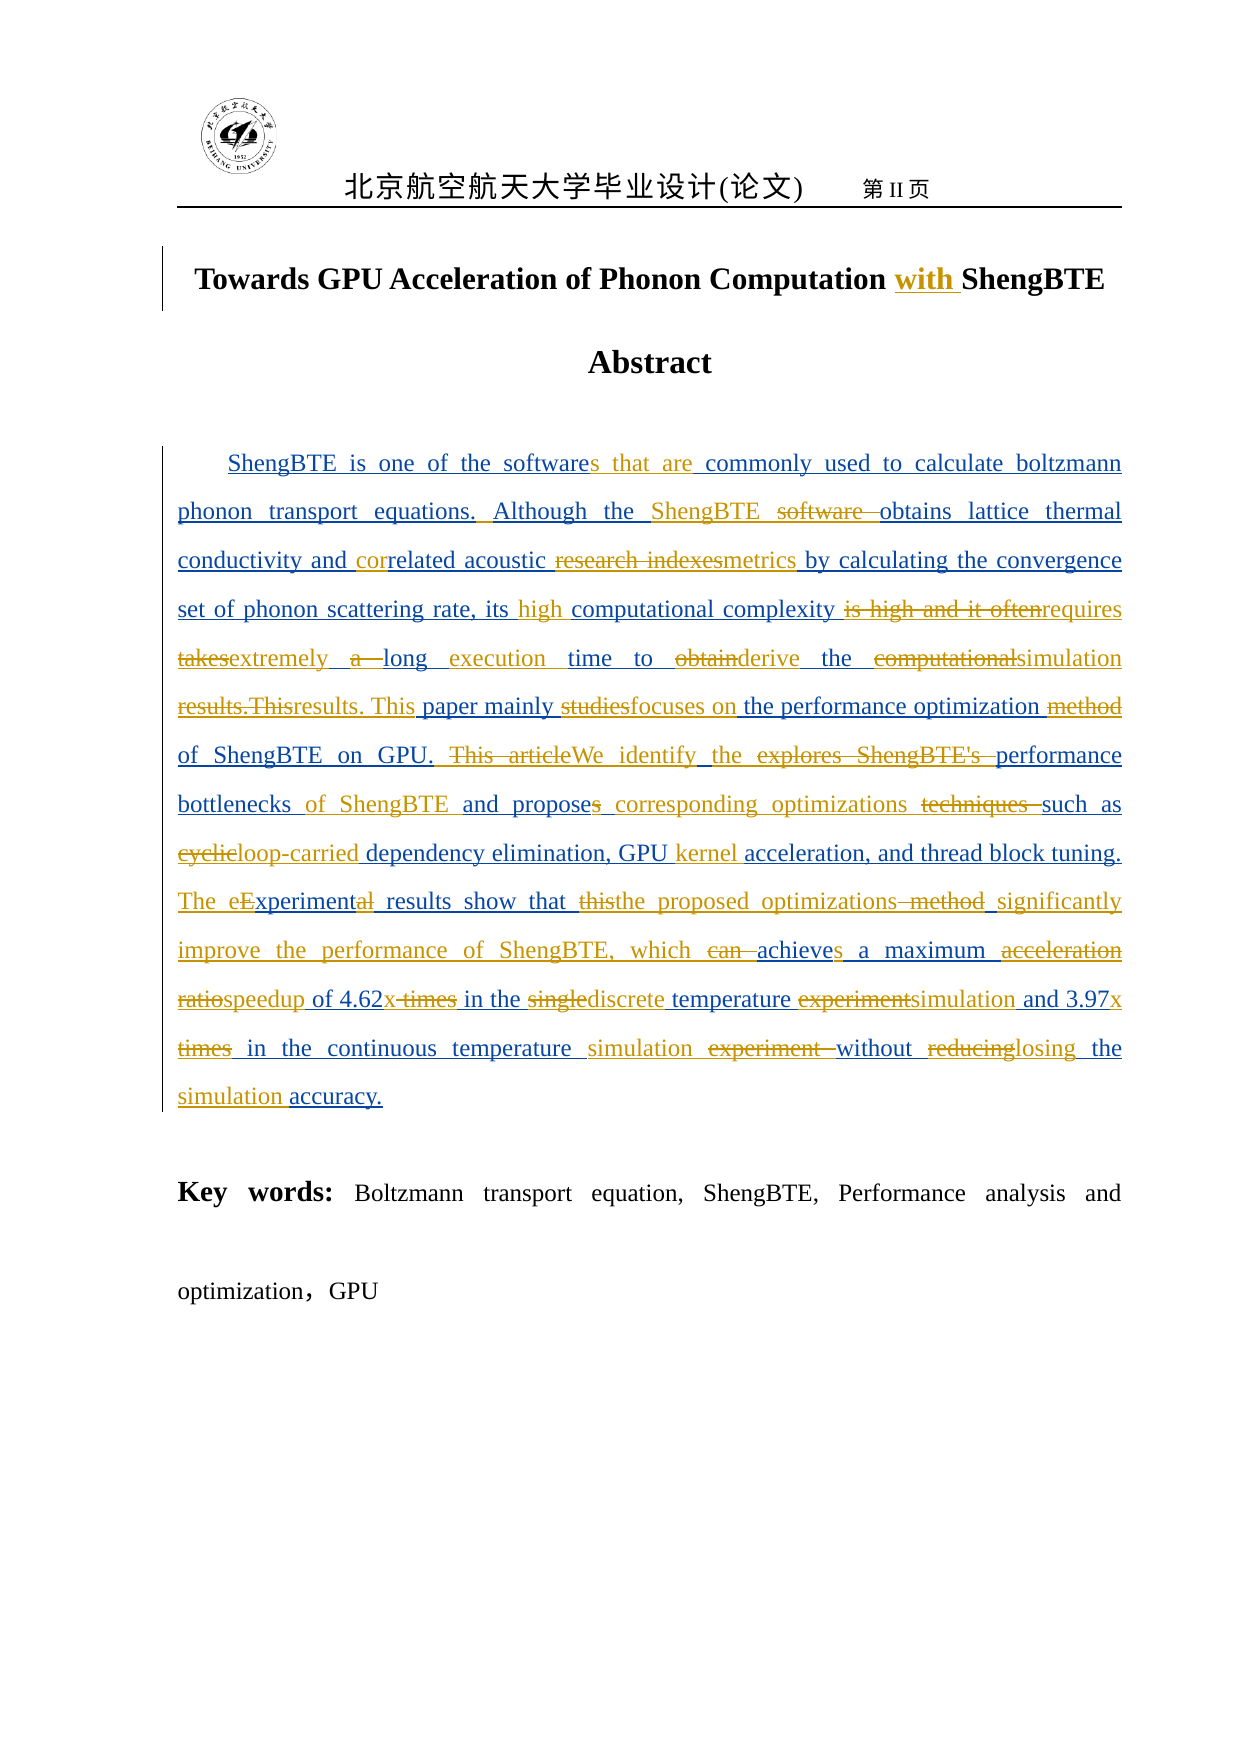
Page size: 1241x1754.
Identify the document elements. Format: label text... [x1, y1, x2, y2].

text Key words: Boltzmann transport equation, ShengBTE, Performance analysis and optimization，GPU [177, 1159, 1122, 1321]
picture [201, 98, 277, 174]
text Abstract [177, 329, 1122, 394]
text Towards GPU Acceleration of Phonon Computation ShengBTE [177, 246, 1122, 311]
